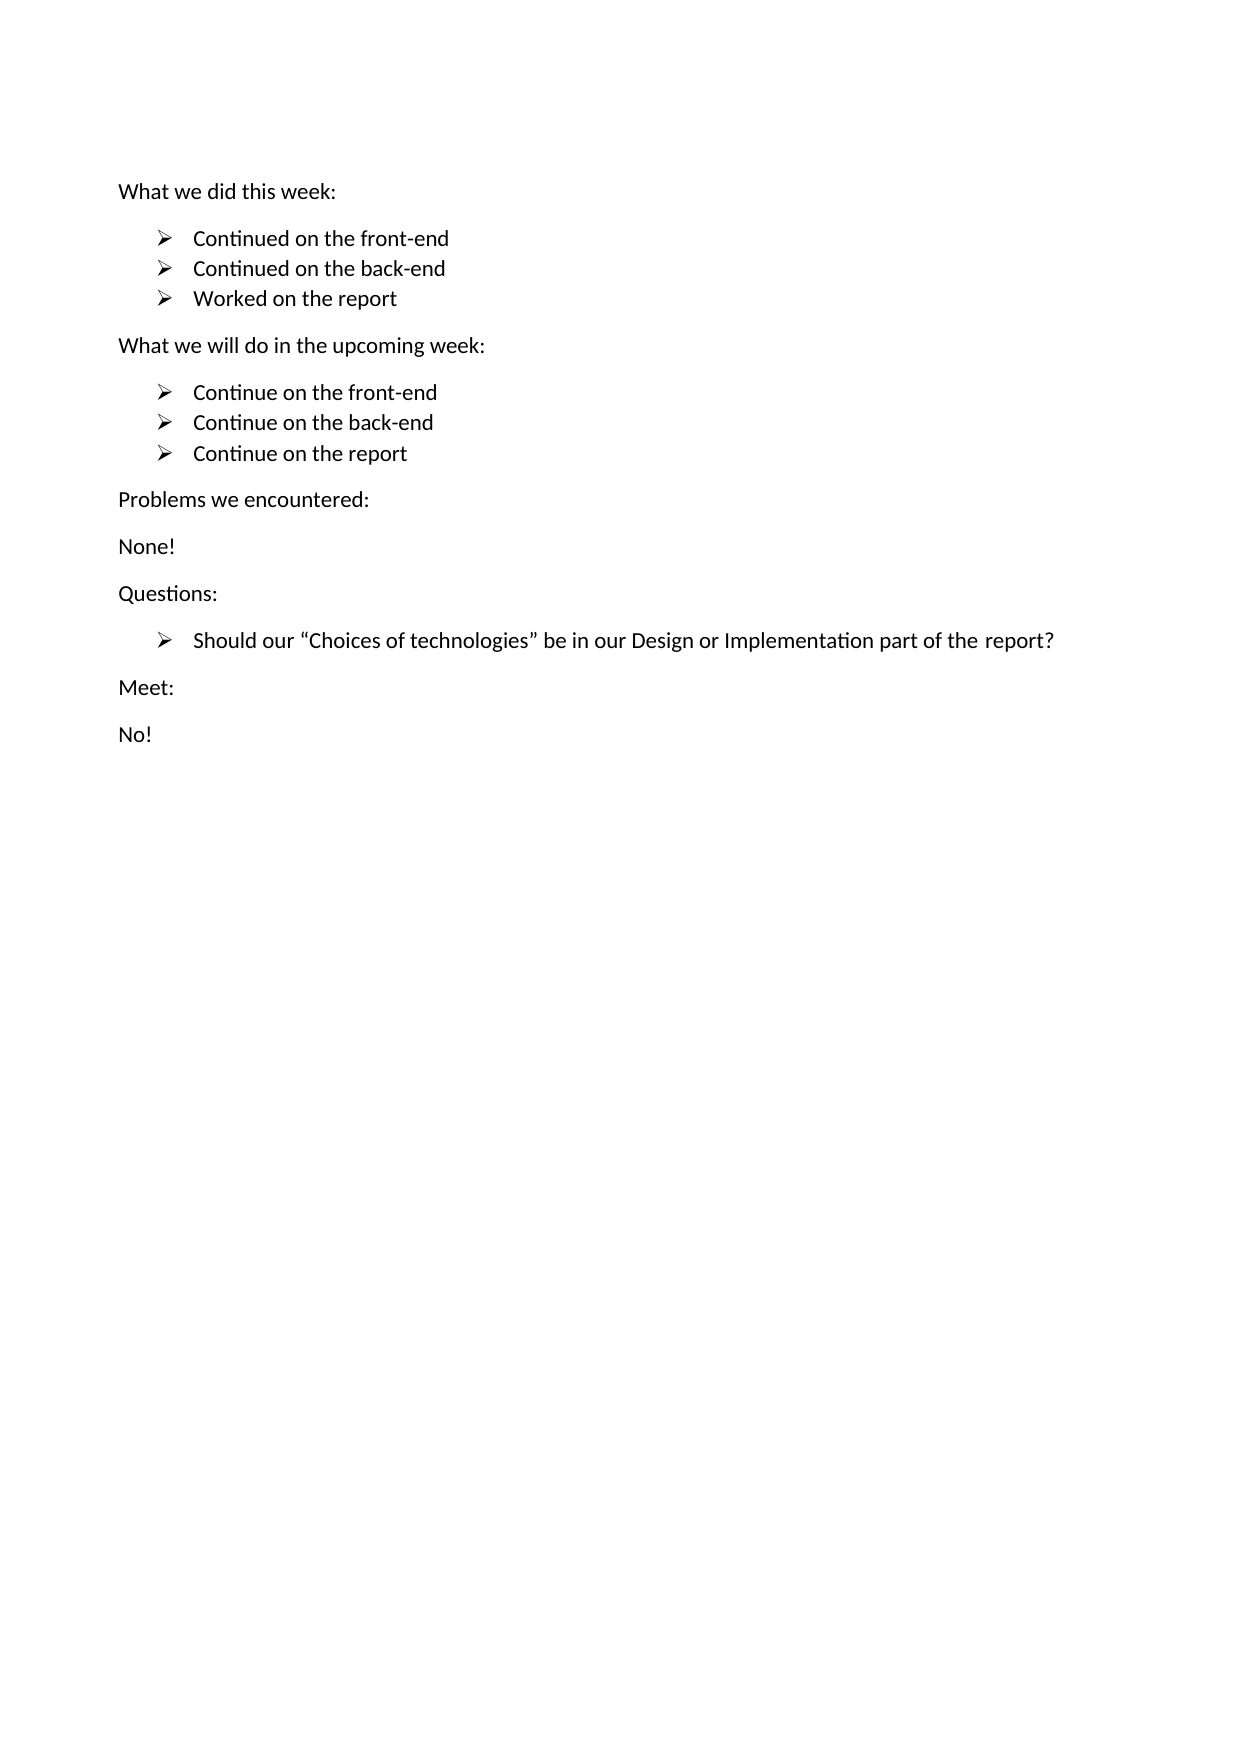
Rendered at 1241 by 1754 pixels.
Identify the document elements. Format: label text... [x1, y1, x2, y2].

text What we did this week: [118, 177, 1122, 205]
list Should our “Choices of technologies” be in our Design or Implementation part of the report? [156, 626, 1122, 654]
text Problems we encountered: [118, 486, 1122, 513]
list Continue on the back-end [156, 408, 1122, 436]
text Meet: [118, 673, 1122, 701]
text None! [118, 532, 1122, 560]
list Continued on the front-end [156, 224, 1122, 252]
list Worked on the report [156, 284, 1122, 312]
list Continued on the back-end [156, 254, 1122, 282]
text What we will do in the upcoming week: [118, 331, 1122, 359]
text Questions: [118, 579, 1122, 607]
text No! [118, 720, 1122, 748]
list Continue on the report [156, 439, 1122, 467]
list Continue on the front-end [156, 378, 1122, 406]
